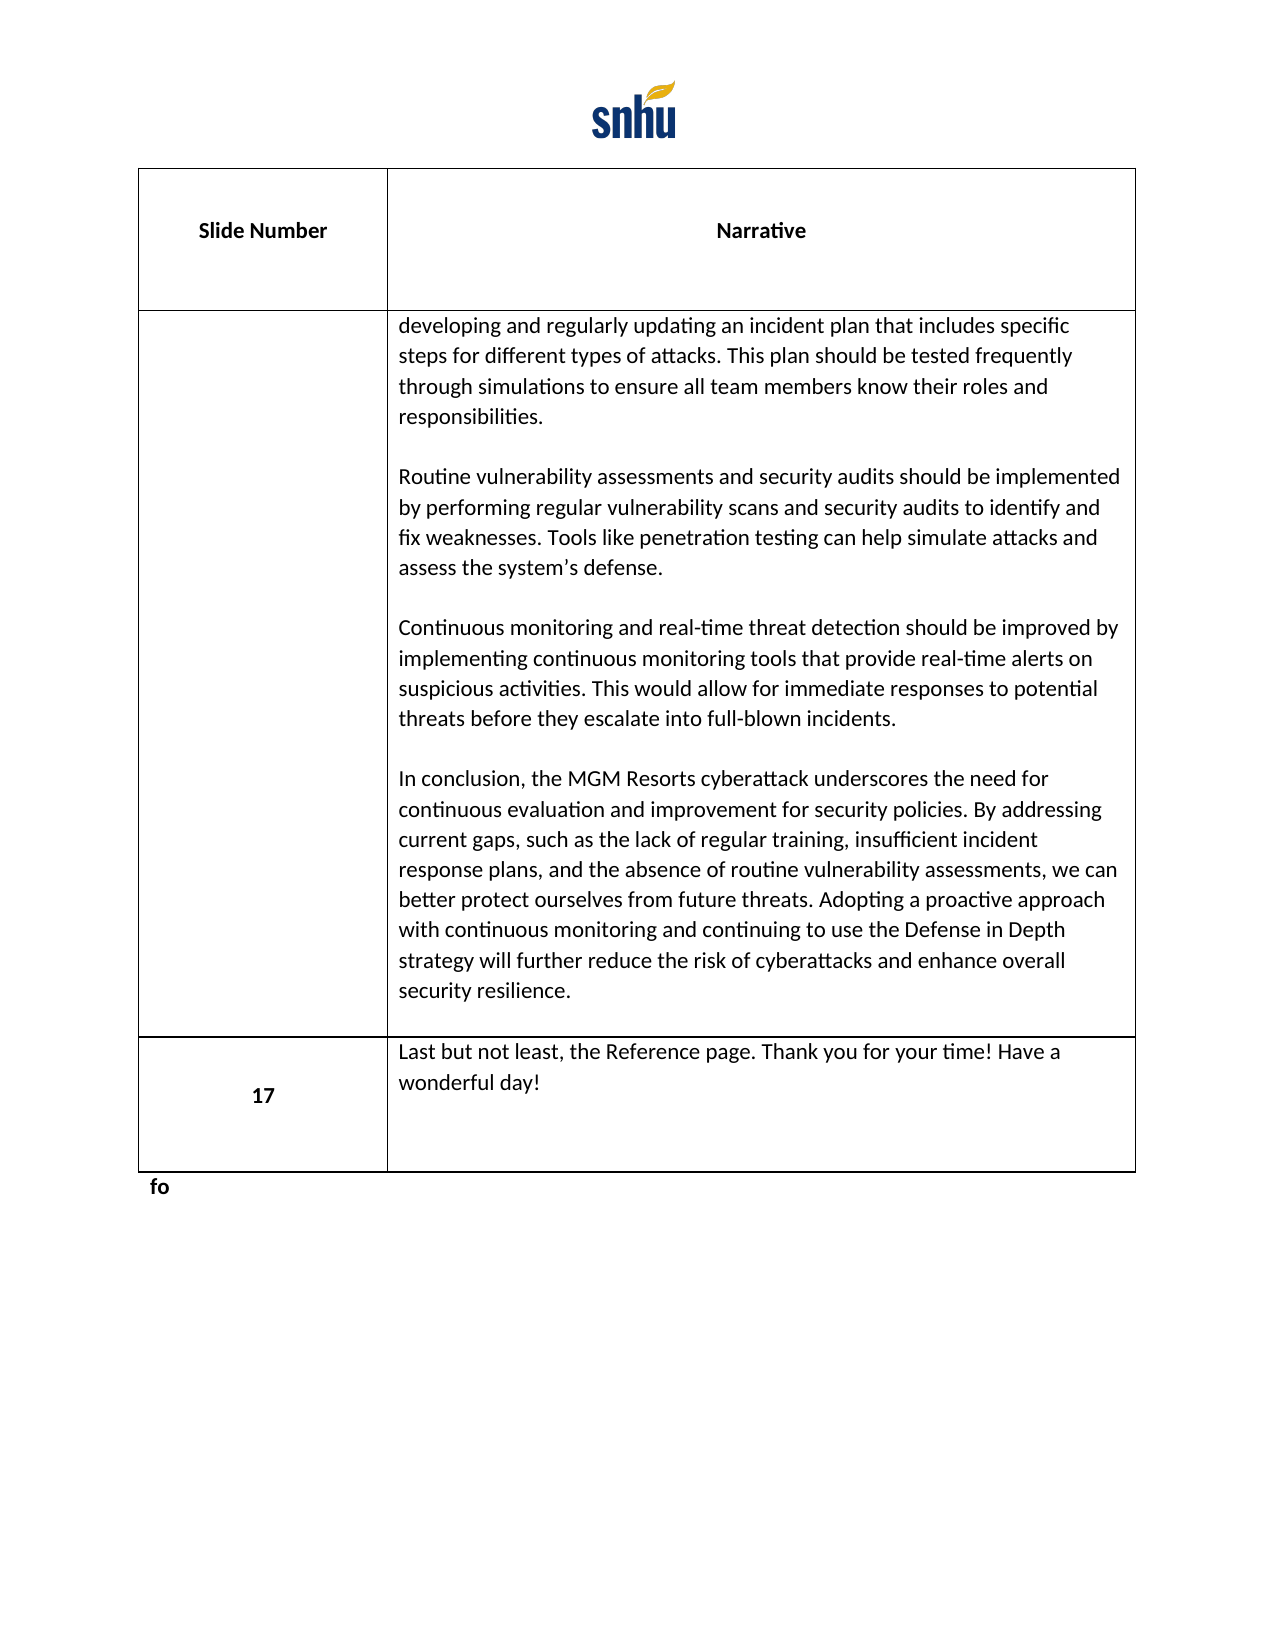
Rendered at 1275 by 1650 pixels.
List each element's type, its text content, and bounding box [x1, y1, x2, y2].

table_cell 16 [139, 311, 387, 1036]
table_cell Last but not least, the Reference page. Thank you for your time! Have a wonderful day! [388, 1038, 1135, 1171]
text fo [150, 1173, 1125, 1200]
table_cell 17 [139, 1038, 387, 1171]
table_header Narrative [388, 169, 1135, 310]
table_header Slide Number [139, 169, 387, 310]
picture [573, 75, 702, 147]
